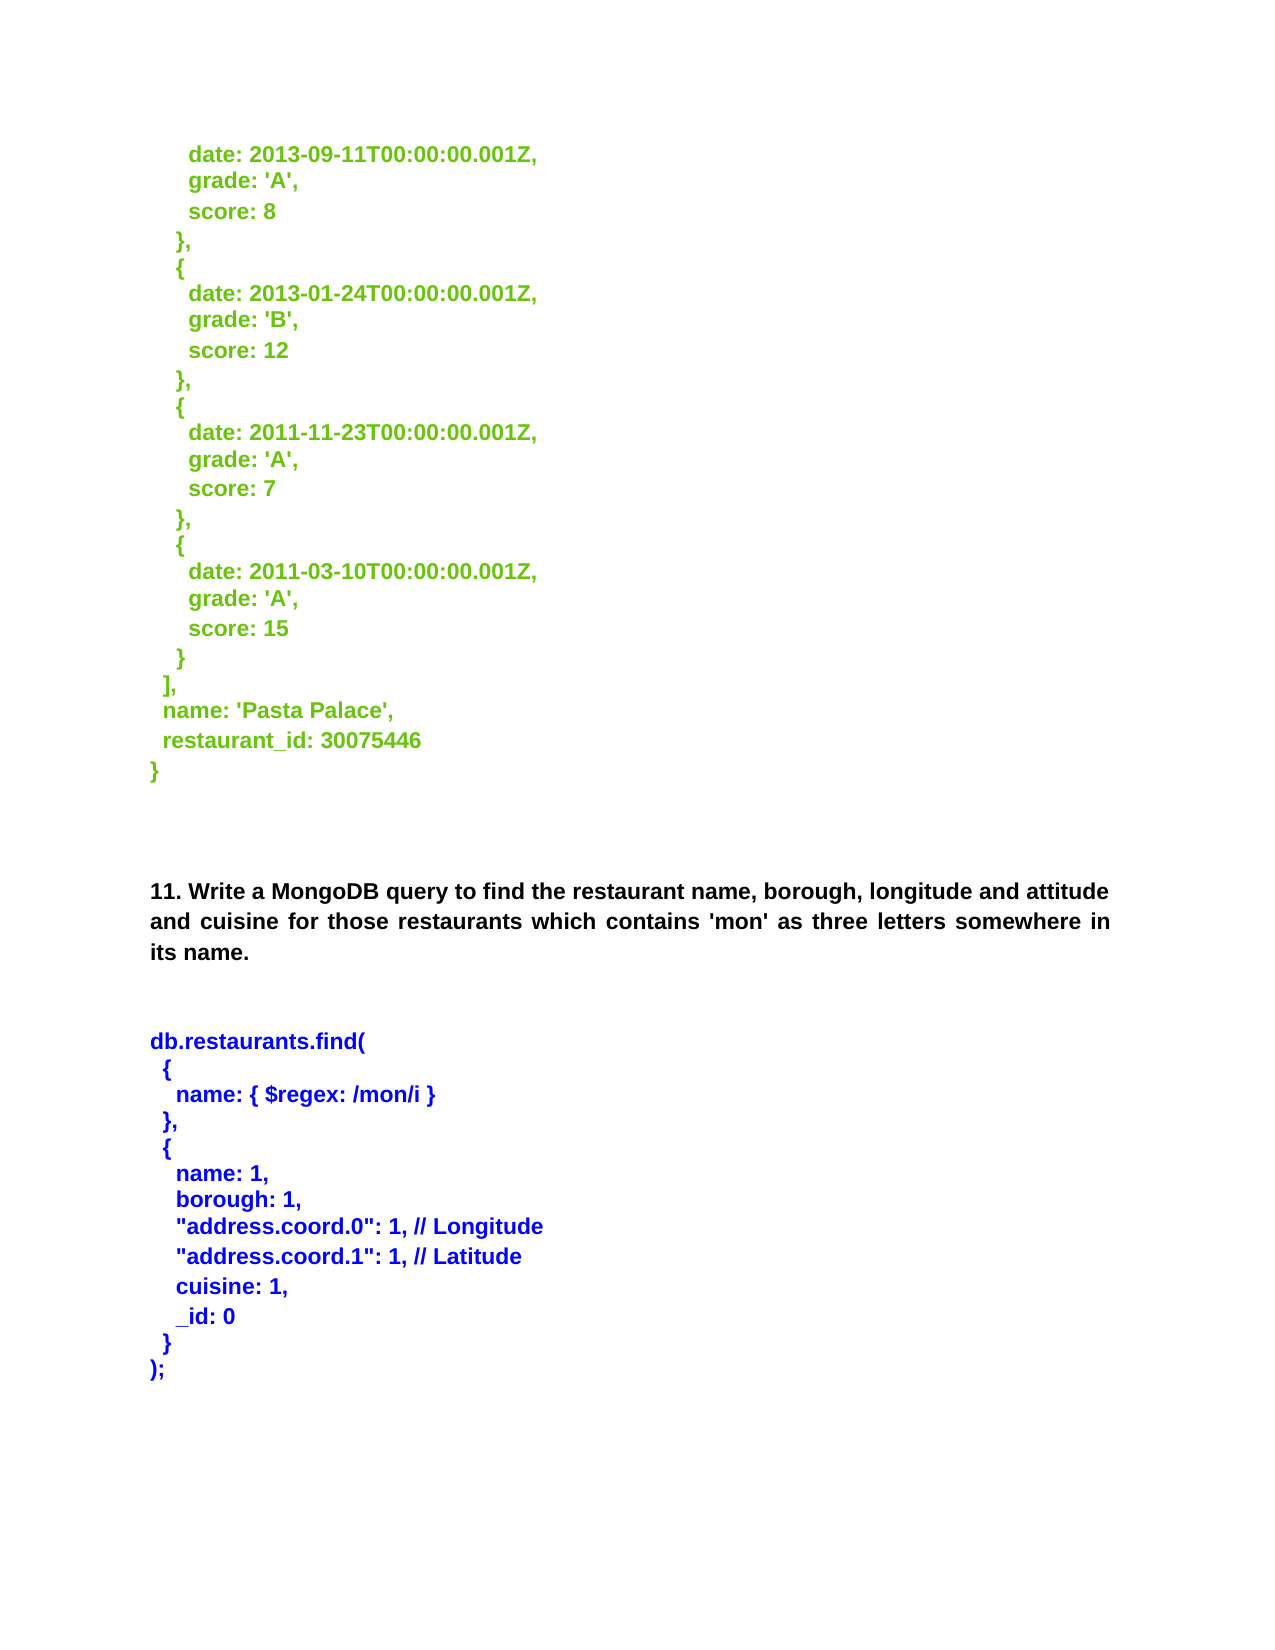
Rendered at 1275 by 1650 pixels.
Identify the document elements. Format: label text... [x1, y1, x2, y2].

text name: { $regex: /mon/i } [176, 1081, 1225, 1108]
text date: 2011-11-23T00:00:00.001Z, [188, 419, 1225, 446]
list Write a MongoDB query to find the restaurant name, borough, longitude and attitude and cuisine for those restaurants which contains 'mon' as three letters somewhere in its name. [150, 878, 1111, 965]
text }, [176, 367, 1225, 392]
text grade: 'A', score: 15 [188, 584, 299, 641]
text { [176, 532, 1225, 558]
text } [108, 645, 185, 671]
text } [162, 1329, 1225, 1356]
text { [176, 393, 1225, 419]
text grade: 'B', score: 12 [188, 306, 300, 363]
text name: 'Pasta Palace', restaurant_id: 30075446 [162, 697, 468, 753]
text { [162, 1134, 1225, 1160]
text name: 1, [176, 1160, 1225, 1187]
text } [150, 757, 1225, 783]
text date: 2013-09-11T00:00:00.001Z, [188, 141, 1225, 167]
text { [162, 1055, 1225, 1081]
text grade: 'A', score: 7 [188, 446, 299, 502]
text }, [176, 228, 1225, 254]
text borough: 1, [176, 1187, 1225, 1213]
text _id: 0 [176, 1303, 1225, 1329]
text }, [176, 506, 1225, 532]
text ], [108, 671, 177, 697]
text { [176, 254, 1225, 280]
text "address.coord.0": 1, // Longitude "address.coord.1": 1, // Latitude cuisine: 1, [176, 1213, 544, 1300]
text ); [150, 1356, 1225, 1382]
text date: 2011-03-10T00:00:00.001Z, [188, 558, 1225, 584]
text date: 2013-01-24T00:00:00.001Z, [188, 280, 1225, 306]
text }, [162, 1108, 1225, 1134]
text db.restaurants.find( [150, 1028, 1225, 1055]
text grade: 'A', score: 8 [188, 167, 299, 224]
